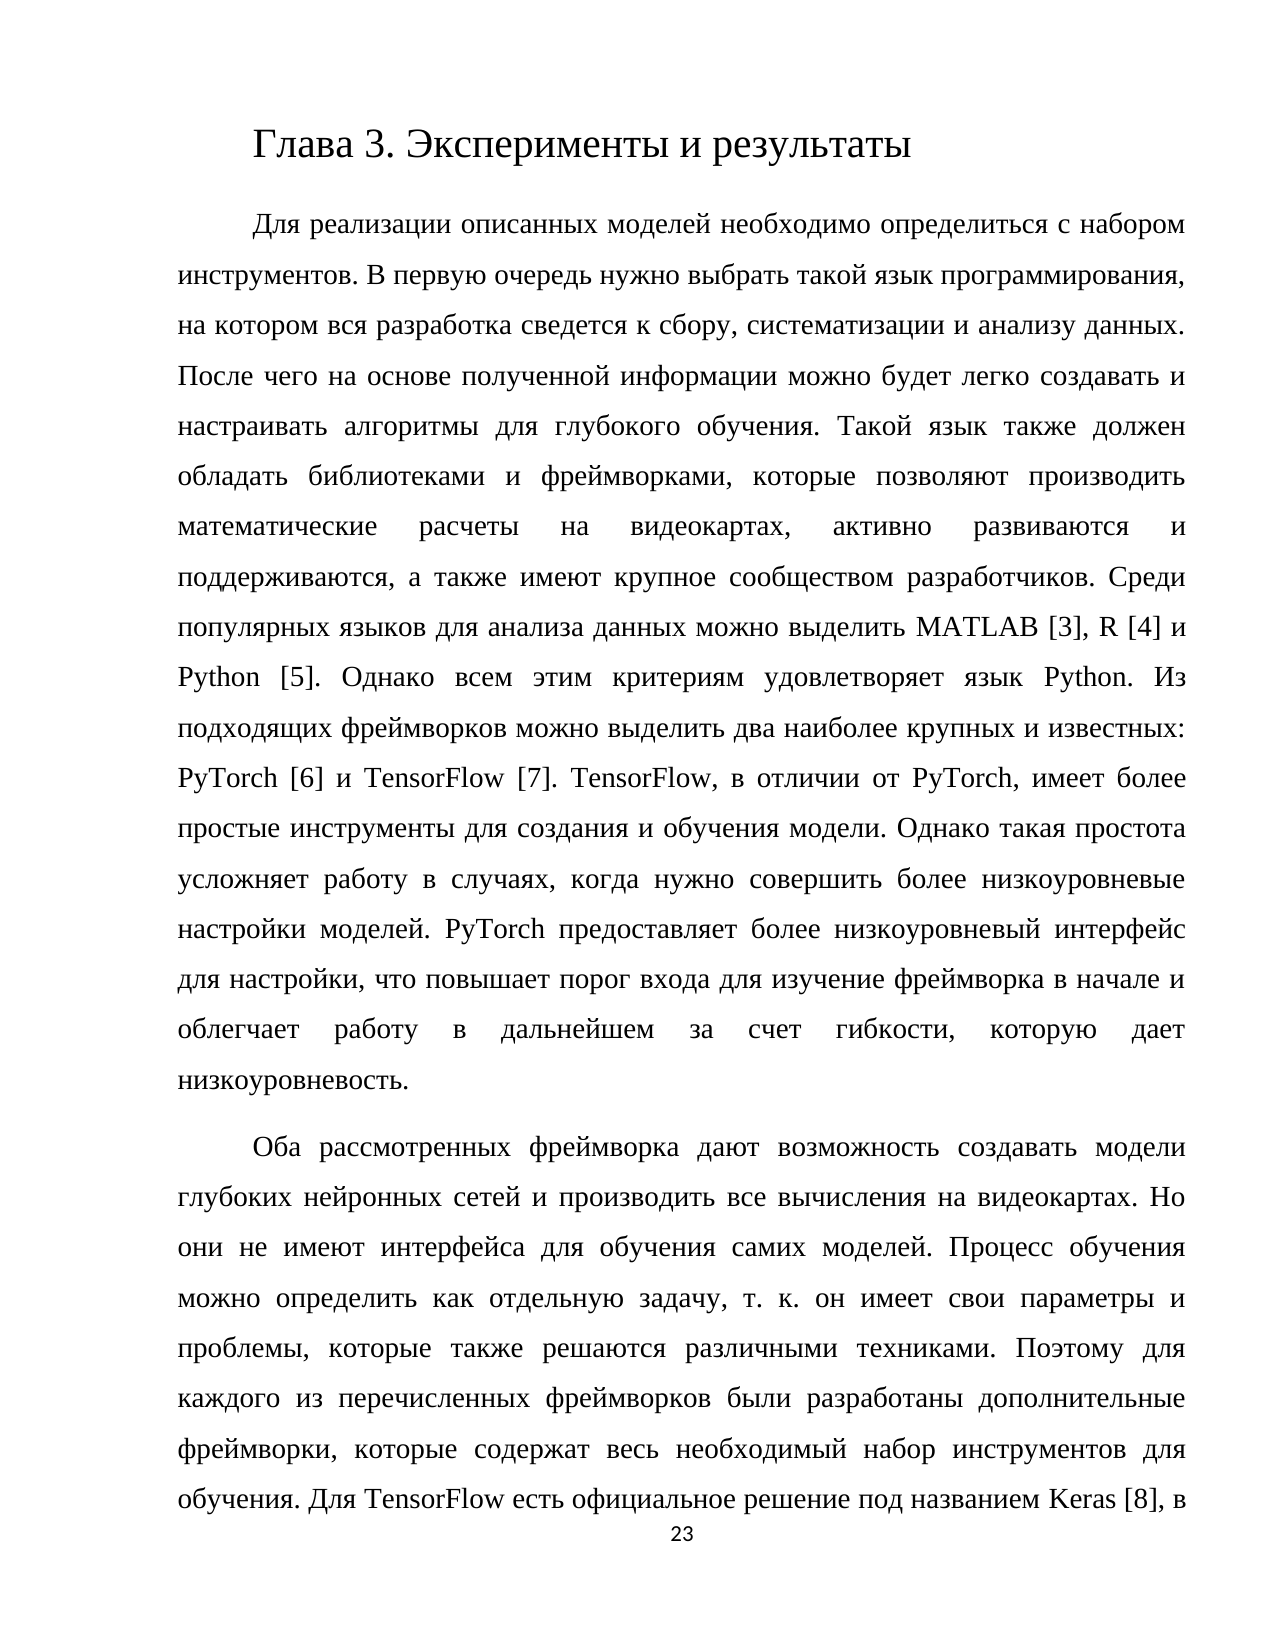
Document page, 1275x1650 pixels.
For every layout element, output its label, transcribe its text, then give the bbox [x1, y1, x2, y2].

text Глава 3. Эксперименты и результаты [177, 118, 1186, 166]
text Для реализации описанных моделей необходимо определиться с набором инструментов. В первую очередь нужно выбрать такой язык программирования, на котором вся разработка сведется к сбору, систематизации и анализу данных. После чего на основе полученной информации можно будет легко создавать и настраивать алгоритмы для глубокого обучения. Такой язык также должен обладать библиотеками и фреймворками, которые позволяют производить математические расчеты на видеокартах, активно развиваются и поддерживаются, а также имеют крупное сообществом разработчиков. Среди популярных языков для анализа данных можно выделить MATLAB [3], R [4] и Python [5]. Однако всем этим критериям удовлетворяет язык Python. Из подходящих фреймворков можно выделить два наиболее крупных и известных: PyTorch [6] и TensorFlow [7]. TensorFlow, в отличии от PyTorch, имеет более простые инструменты для создания и обучения модели. Однако такая простота усложняет работу в случаях, когда нужно совершить более низкоуровневые настройки моделей. PyTorch предоставляет более низкоуровневый интерфейс для настройки, что повышает порог входа для изучение фреймворка в начале и облегчает работу в дальнейшем за счет гибкости, которую дает низкоуровневость. [177, 207, 1186, 1096]
